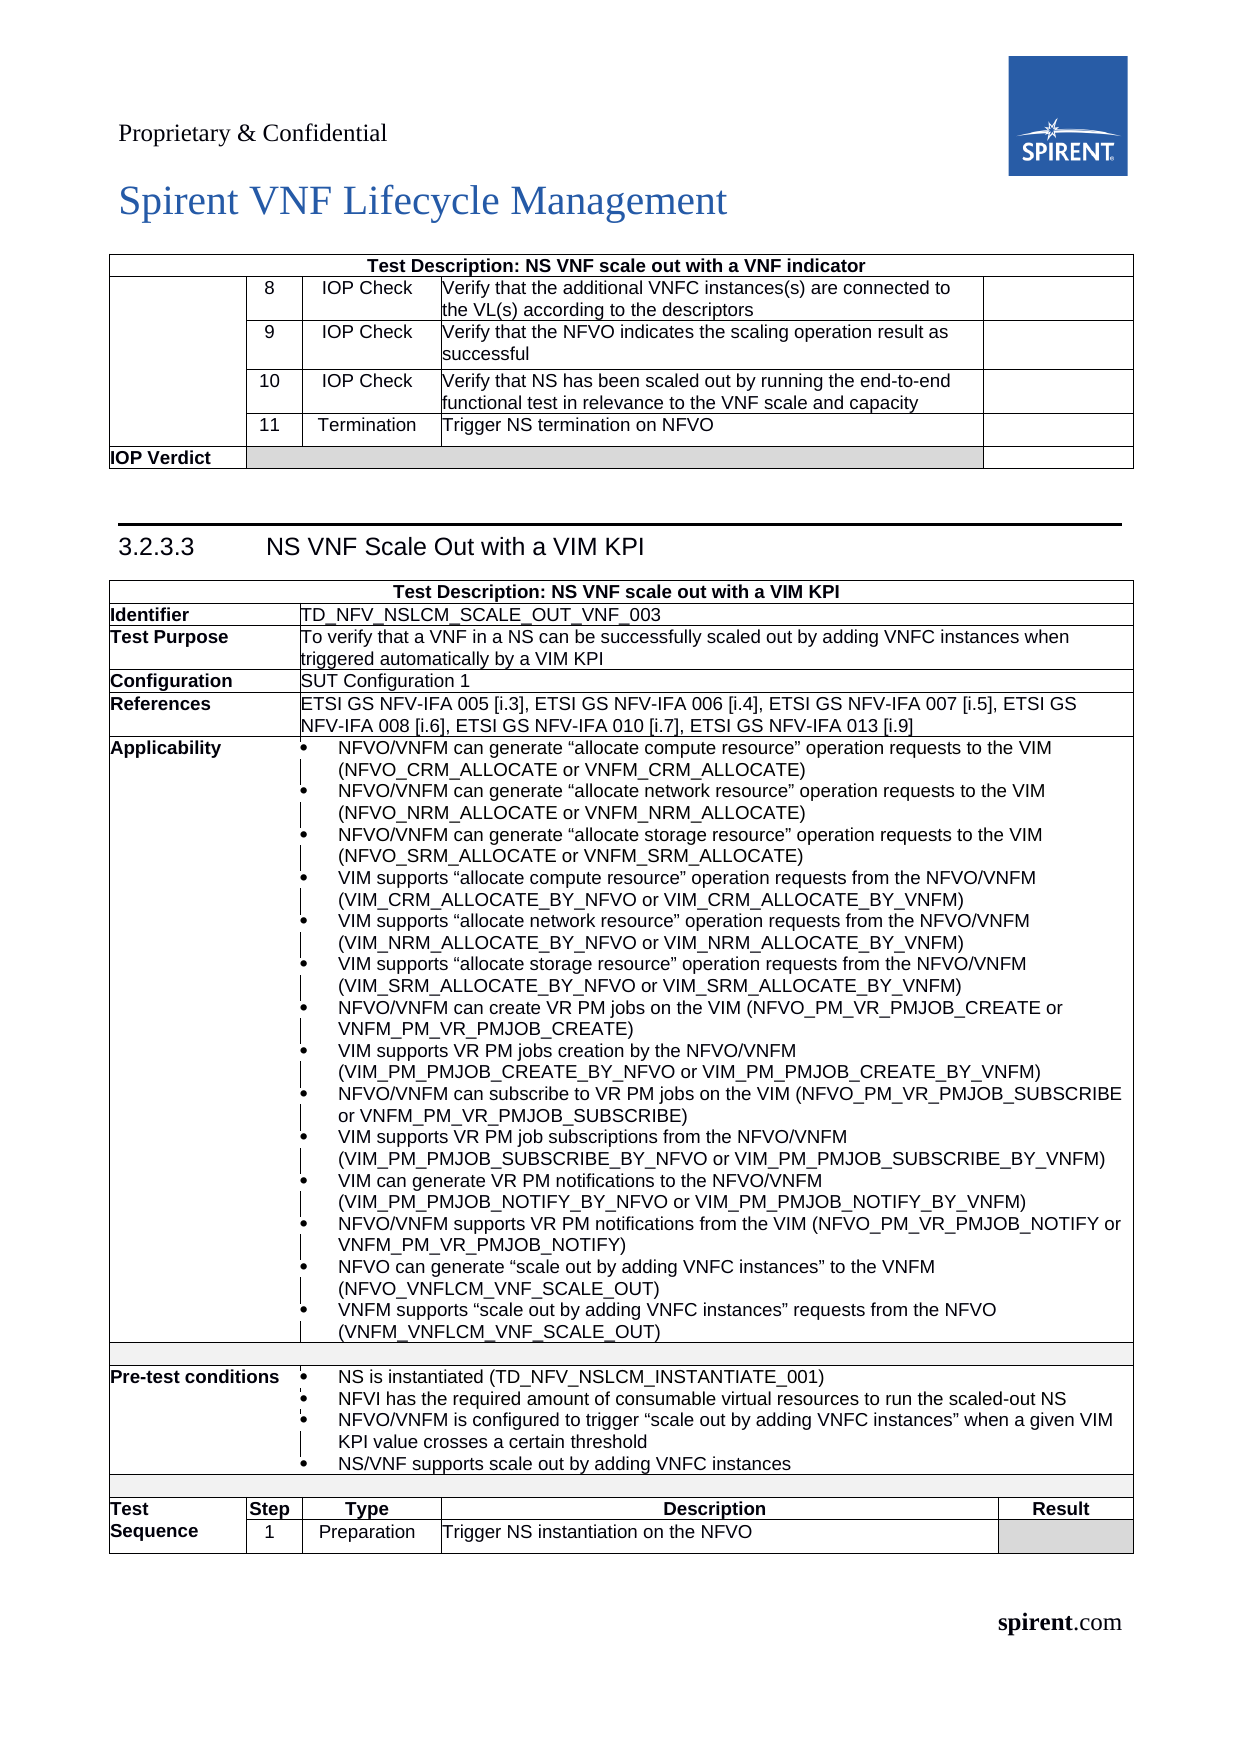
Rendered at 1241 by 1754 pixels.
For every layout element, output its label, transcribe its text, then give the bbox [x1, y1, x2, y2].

table_cell NFVO/VNFM can generate “allocate compute resource” operation requests to the VIM (NFVO_CRM_ALLOCATE or VNFM_CRM_ALLOCATE) NFVO/VNFM can generate “allocate network resource” operation requests to the VIM (NFVO_NRM_ALLOCATE or VNFM_NRM_ALLOCATE) NFVO/VNFM can generate “allocate storage resource” operation requests to the VIM (NFVO_SRM_ALLOCATE or VNFM_SRM_ALLOCATE) VIM supports “allocate compute resource” operation requests from the NFVO/VNFM (VIM_CRM_ALLOCATE_BY_NFVO or VIM_CRM_ALLOCATE_BY_VNFM) VIM supports “allocate network resource” operation requests from the NFVO/VNFM (VIM_NRM_ALLOCATE_BY_NFVO or VIM_NRM_ALLOCATE_BY_VNFM) VIM supports “allocate storage resource” operation requests from the NFVO/VNFM (VIM_SRM_ALLOCATE_BY_NFVO or VIM_SRM_ALLOCATE_BY_VNFM) NFVO/VNFM can create VR PM jobs on the VIM (NFVO_PM_VR_PMJOB_CREATE or VNFM_PM_VR_PMJOB_CREATE) VIM supports VR PM jobs creation by the NFVO/VNFM (VIM_PM_PMJOB_CREATE_BY_NFVO or VIM_PM_PMJOB_CREATE_BY_VNFM) NFVO/VNFM can subscribe to VR PM jobs on the VIM (NFVO_PM_VR_PMJOB_SUBSCRIBE or VNFM_PM_VR_PMJOB_SUBSCRIBE) VIM supports VR PM job subscriptions from the NFVO/VNFM (VIM_PM_PMJOB_SUBSCRIBE_BY_NFVO or VIM_PM_PMJOB_SUBSCRIBE_BY_VNFM) VIM can generate VR PM notifications to the NFVO/VNFM (VIM_PM_PMJOB_NOTIFY_BY_NFVO or VIM_PM_PMJOB_NOTIFY_BY_VNFM) NFVO/VNFM supports VR PM notifications from the VIM (NFVO_PM_VR_PMJOB_NOTIFY or VNFM_PM_VR_PMJOB_NOTIFY) NFVO can generate “scale out by adding VNFC instances” to the VNFM (NFVO_VNFLCM_VNF_SCALE_OUT) VNFM supports “scale out by adding VNFC instances” requests from the NFVO (VNFM_VNFLCM_VNF_SCALE_OUT) [301, 737, 1133, 1342]
table_cell Configuration [110, 670, 300, 692]
table_cell IOP Check [303, 321, 441, 369]
table_cell [110, 1475, 1133, 1497]
table_cell Verify that the NFVO indicates the scaling operation result as successful [442, 321, 983, 369]
table_cell Trigger NS instantiation on the NFVO [442, 1520, 998, 1553]
table_cell IOP Check [303, 277, 441, 320]
table_cell Test Purpose [110, 626, 300, 669]
table_cell Verify that the additional VNFC instances(s) are connected to the VL(s) according to the descriptors [442, 277, 983, 320]
table_cell Preparation [303, 1520, 441, 1553]
table_header Test Description: NS VNF scale out with a VIM KPI [110, 581, 1133, 602]
table_cell IOP Verdict [110, 447, 246, 468]
table_cell SUT Configuration 1 [301, 670, 1133, 692]
table_cell NS is instantiated (TD_NFV_NSLCM_INSTANTIATE_001) NFVI has the required amount of consumable virtual resources to run the scaled-out NS NFVO/VNFM is configured to trigger “scale out by adding VNFC instances” when a given VIM KPI value crosses a certain threshold NS/VNF supports scale out by adding VNFC instances [301, 1366, 1133, 1474]
table_cell ETSI GS NFV-IFA 005 [i.3], ETSI GS NFV-IFA 006 [i.4], ETSI GS NFV-IFA 007 [i.5], ETSI GS NFV-IFA 008 [i.6], ETSI GS NFV-IFA 010 [i.7], ETSI GS NFV-IFA 013 [i.9] [301, 693, 1133, 736]
table_cell References [110, 693, 300, 736]
table_cell Identifier [110, 604, 300, 625]
subtitle 3.2.3.3 NS VNF Scale Out with a VIM KPI [118, 526, 1122, 561]
table_cell Termination [303, 414, 441, 446]
table_cell Verify that NS has been scaled out by running the end-to-end functional test in relevance to the VNF scale and capacity [442, 370, 983, 413]
table_cell Test Sequence [110, 1498, 246, 1553]
table_cell To verify that a VNF in a NS can be successfully scaled out by adding VNFC instances when triggered automatically by a VIM KPI [301, 626, 1133, 669]
table_cell 9 [247, 321, 302, 369]
table_cell [984, 447, 1133, 468]
table_cell Step [247, 1498, 302, 1519]
table_cell Pre-test conditions [110, 1366, 300, 1474]
table_cell 1 [247, 1520, 302, 1553]
table_cell [110, 1343, 1133, 1365]
table_cell [999, 1520, 1133, 1553]
table_cell Result [999, 1498, 1133, 1519]
table_cell Applicability [110, 737, 300, 1342]
table_cell 11 [247, 414, 302, 446]
table_cell [984, 370, 1133, 413]
table_cell TD_NFV_NSLCM_SCALE_OUT_VNF_003 [301, 604, 1133, 625]
table_cell [984, 414, 1133, 446]
table_cell IOP Check [303, 370, 441, 413]
table_cell Trigger NS termination on NFVO [442, 414, 983, 446]
table_header Test Description: NS VNF scale out with a VNF indicator [110, 255, 1133, 276]
table_cell Description [442, 1498, 998, 1519]
table_cell 10 [247, 370, 302, 413]
table_cell 8 [247, 277, 302, 320]
table_cell [247, 447, 983, 468]
picture [1008, 56, 1128, 176]
table_cell Type [303, 1498, 441, 1519]
table_cell [984, 321, 1133, 369]
table_cell [984, 277, 1133, 320]
